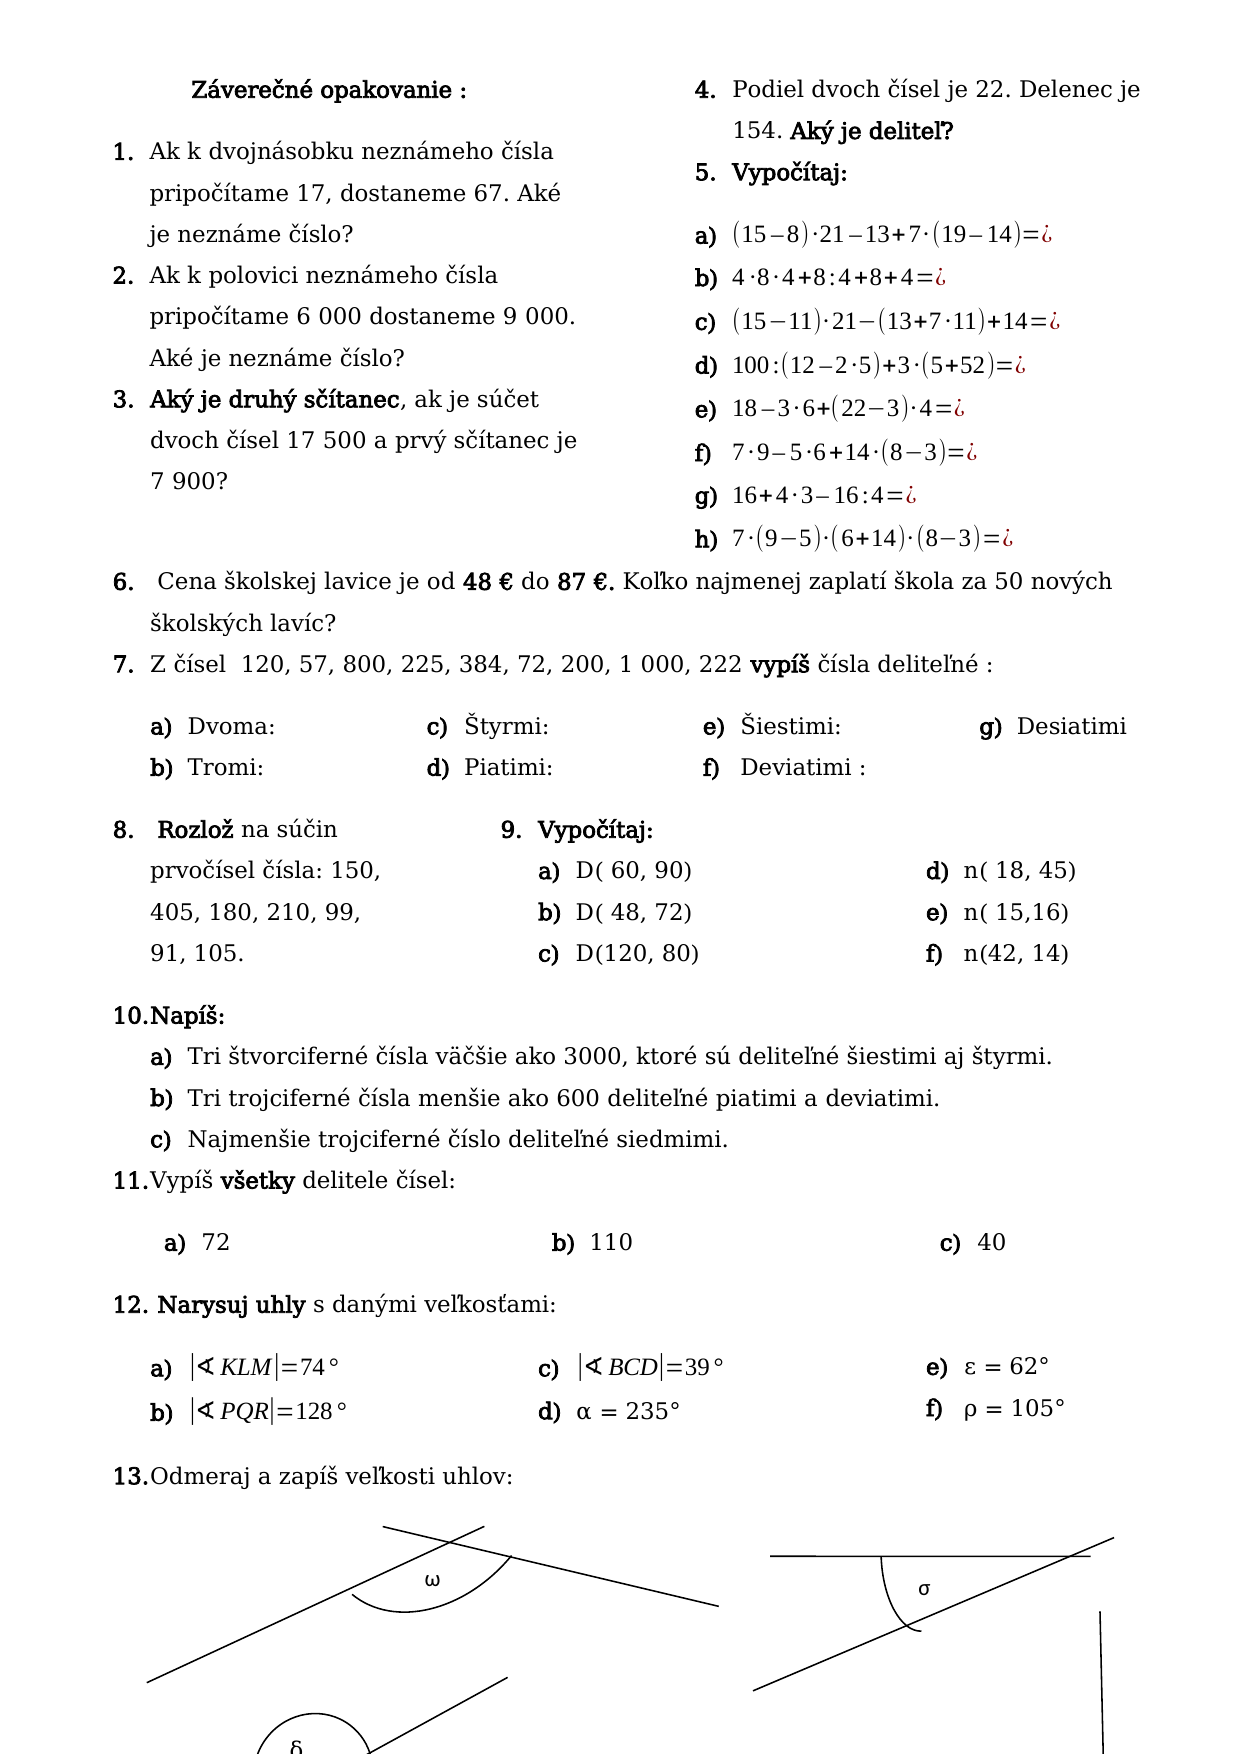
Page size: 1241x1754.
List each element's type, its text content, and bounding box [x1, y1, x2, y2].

list ε = 62° [926, 1352, 1165, 1379]
list Najmenšie trojciferné číslo deliteľné siedmimi. [150, 1124, 1165, 1152]
list 72 [164, 1228, 389, 1255]
list Štyrmi: [426, 712, 612, 739]
list Aký je druhý sčítanec, ak je súčet dvoch čísel 17 500 a prvý sčítanec je 7 900? [112, 384, 583, 494]
list Deviatimi : [703, 753, 889, 780]
list Rozlož na súčin prvočísel čísla: 150, 405, 180, 210, 99, 91, 105. [112, 815, 389, 966]
list Ak k polovici neznámeho čísla pripočítame 6 000 dostaneme 9 000. Aké je neznáme číslo? [112, 261, 583, 371]
list α = 235° [538, 1396, 777, 1424]
list Narysuj uhly s danými veľkosťami: [112, 1290, 1165, 1317]
list Dvoma: [150, 712, 336, 739]
list Tri štvorciferné čísla väčšie ako 3000, ktoré sú deliteľné šiestimi aj štyrmi. [150, 1042, 1165, 1069]
list n(42, 14) [926, 939, 1165, 966]
list Cena školskej lavice je od 48 € do 87 €. Koľko najmenej zaplatí škola za 50 nových školských lavíc? [112, 567, 1165, 636]
list Vypočítaj: [500, 815, 777, 842]
list Z čísel 120, 57, 800, 225, 384, 72, 200, 1 000, 222 vypíš čísla deliteľné : [112, 649, 1165, 677]
list Tri trojciferné čísla menšie ako 600 deliteľné piatimi a deviatimi. [150, 1083, 1165, 1111]
list Desiatimi [979, 712, 1165, 739]
list 110 [552, 1228, 777, 1255]
list Vypočítaj: [694, 157, 1165, 185]
list n( 18, 45) [926, 856, 1165, 884]
list D( 60, 90) [538, 856, 777, 884]
text Záverečné opakovanie : [75, 75, 583, 102]
list 40 [939, 1228, 1165, 1255]
list Ak k dvojnásobku neznámeho čísla pripočítame 17, dostaneme 67. Aké je neznáme číslo? [112, 137, 583, 247]
list ρ = 105° [926, 1393, 1165, 1421]
list Šiestimi: [703, 712, 889, 739]
list Napíš: [112, 1001, 1165, 1028]
list n( 15,16) [926, 897, 1165, 925]
list Tromi: [150, 753, 336, 780]
list D( 48, 72) [538, 897, 777, 925]
list D(120, 80) [538, 939, 777, 966]
list Vypíš všetky delitele čísel: [112, 1166, 1165, 1193]
list Odmeraj a zapíš veľkosti uhlov: [112, 1461, 1165, 1489]
list Piatimi: [426, 753, 612, 780]
list Podiel dvoch čísel je 22. Delenec je 154. Aký je deliteľ? [694, 75, 1165, 144]
